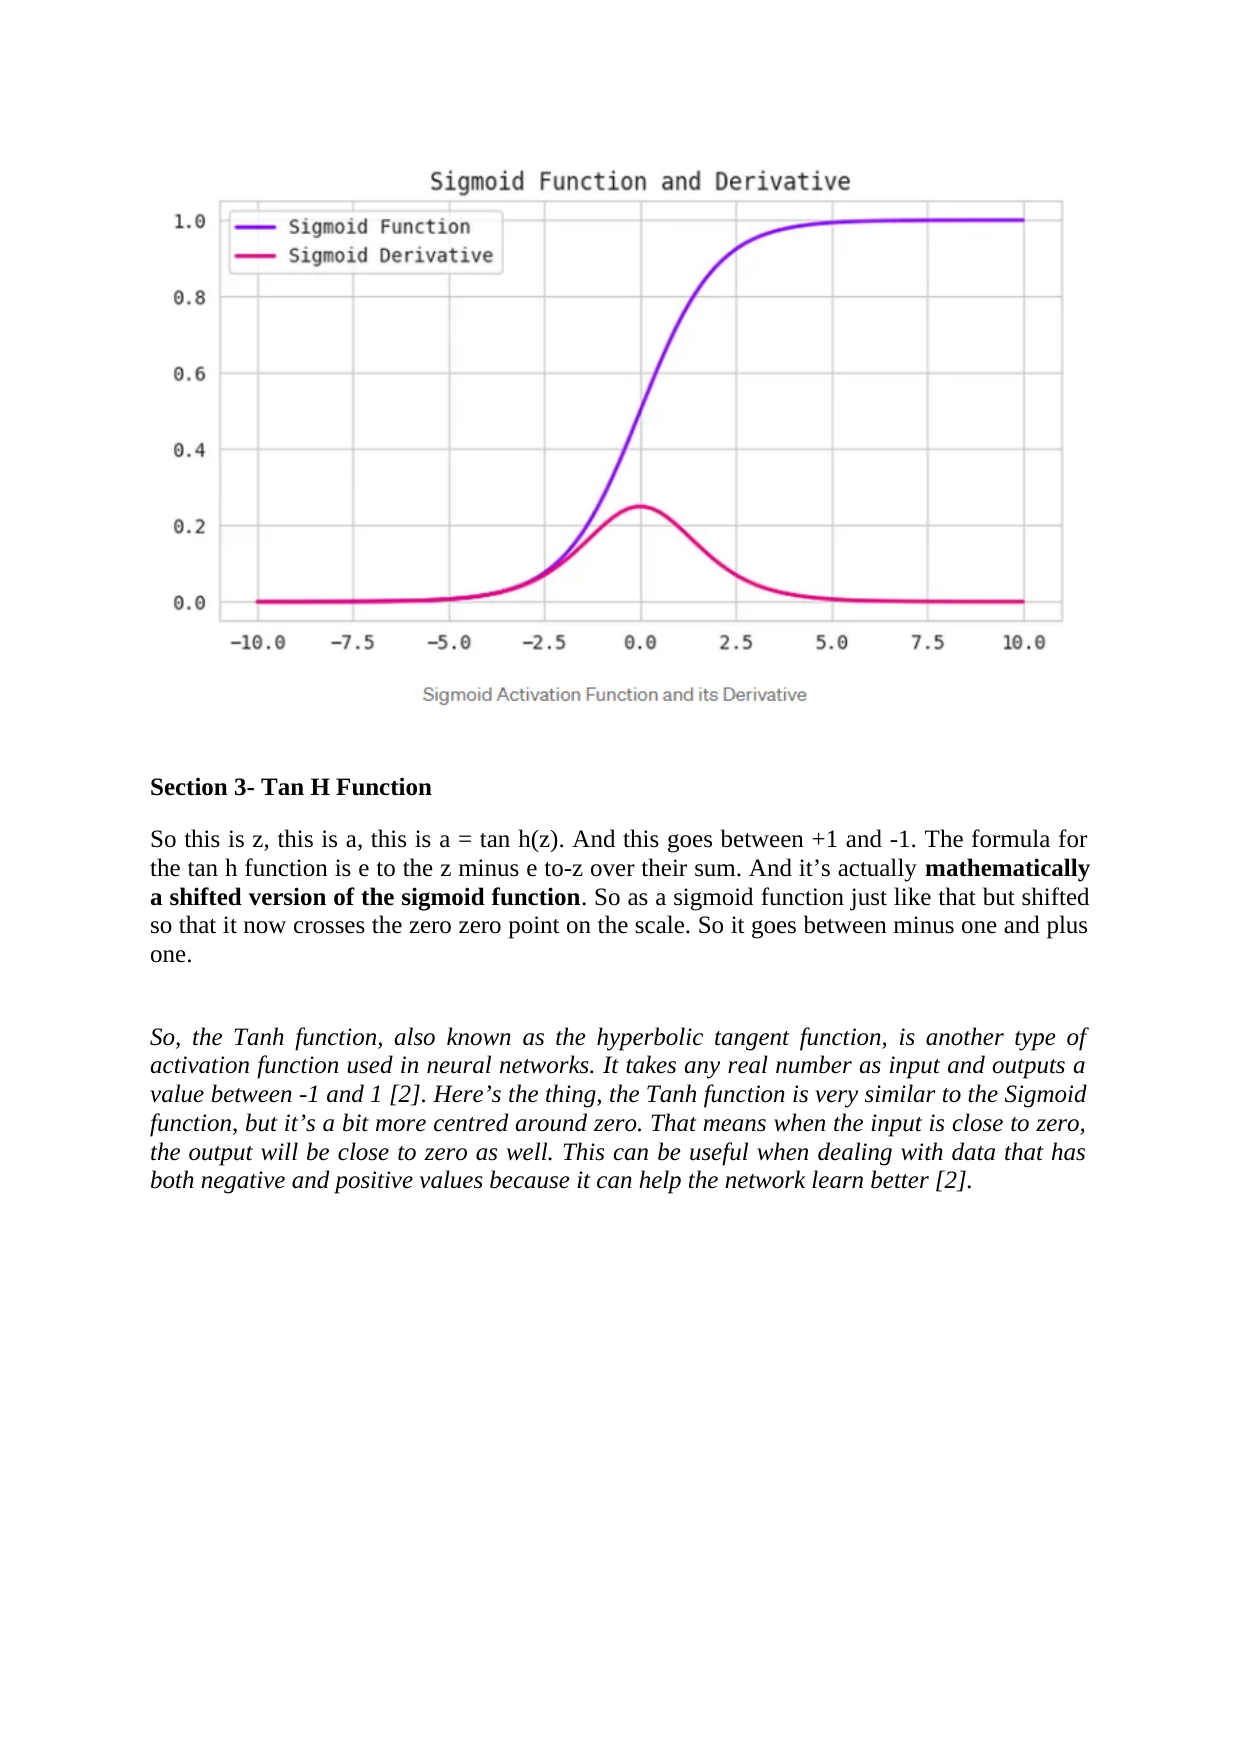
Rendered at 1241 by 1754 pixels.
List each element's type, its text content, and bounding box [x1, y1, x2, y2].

text So, the Tanh function, also known as the hyperbolic tangent function, is another type of activation function used in neural networks. It takes any real number as input and outputs a value between -1 and 1 [2]. Here’s the thing, the Tanh function is very similar to the Sigmoid function, but it’s a bit more centred around zero. That means when the input is close to zero, the output will be close to zero as well. This can be useful when dealing with data that has both negative and positive values because it can help the network learn better [2]. [150, 1022, 1090, 1194]
text So this is z, this is a, this is a = tan h(z). And this goes between +1 and -1. The formula for the tan h function is e to the z minus e to-z over their sum. And it’s actually mathematically a shifted version of the sigmoid function. So as a sigmoid function just like that but shifted so that it now crosses the zero zero point on the scale. So it goes between minus one and plus one. [150, 824, 1090, 968]
text Section 3- Tan H Function [150, 772, 1090, 801]
picture [150, 150, 1091, 724]
